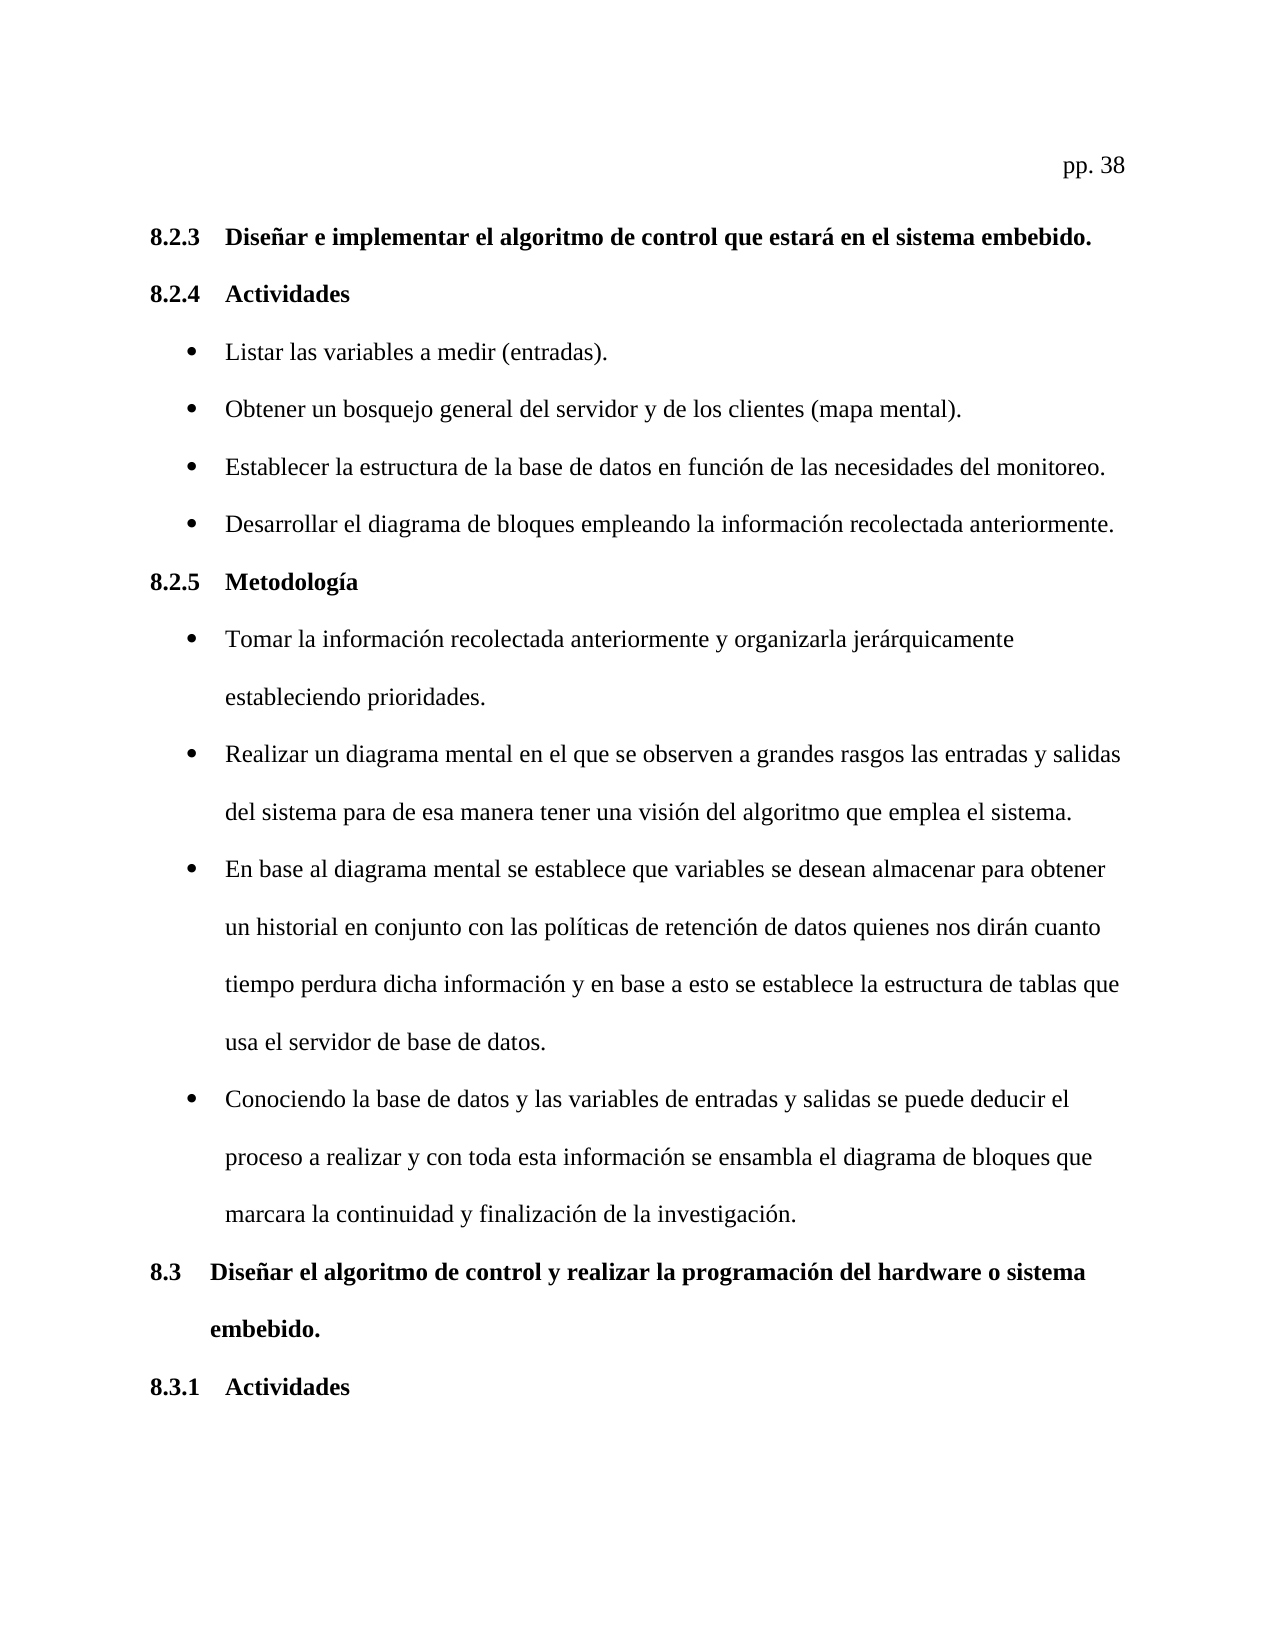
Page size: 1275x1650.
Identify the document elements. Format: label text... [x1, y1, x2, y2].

subtitle Actividades [150, 279, 1125, 308]
list En base al diagrama mental se establece que variables se desean almacenar para obtener un historial en conjunto con las políticas de retención de datos quienes nos dirán cuanto tiempo perdura dicha información y en base a esto se establece la estructura de tablas que usa el servidor de base de datos. [187, 854, 1125, 1056]
list Conociendo la base de datos y las variables de entradas y salidas se puede deducir el proceso a realizar y con toda esta información se ensambla el diagrama de bloques que marcara la continuidad y finalización de la investigación. [187, 1084, 1125, 1228]
list Tomar la información recolectada anteriormente y organizarla jerárquicamente estableciendo prioridades. [187, 624, 1125, 711]
list Listar las variables a medir (entradas). [187, 337, 1125, 366]
list Realizar un diagrama mental en el que se observen a grandes rasgos las entradas y salidas del sistema para de esa manera tener una visión del algoritmo que emplea el sistema. [187, 739, 1125, 826]
subtitle Metodología [150, 567, 1125, 596]
list Obtener un bosquejo general del servidor y de los clientes (mapa mental). [187, 394, 1125, 423]
subtitle Diseñar el algoritmo de control y realizar la programación del hardware o sistema embebido. [150, 1257, 1125, 1343]
subtitle Actividades [150, 1372, 1125, 1401]
list Establecer la estructura de la base de datos en función de las necesidades del monitoreo. [187, 452, 1125, 481]
list Desarrollar el diagrama de bloques empleando la información recolectada anteriormente. [187, 509, 1125, 538]
subtitle Diseñar e implementar el algoritmo de control que estará en el sistema embebido. [150, 222, 1125, 251]
